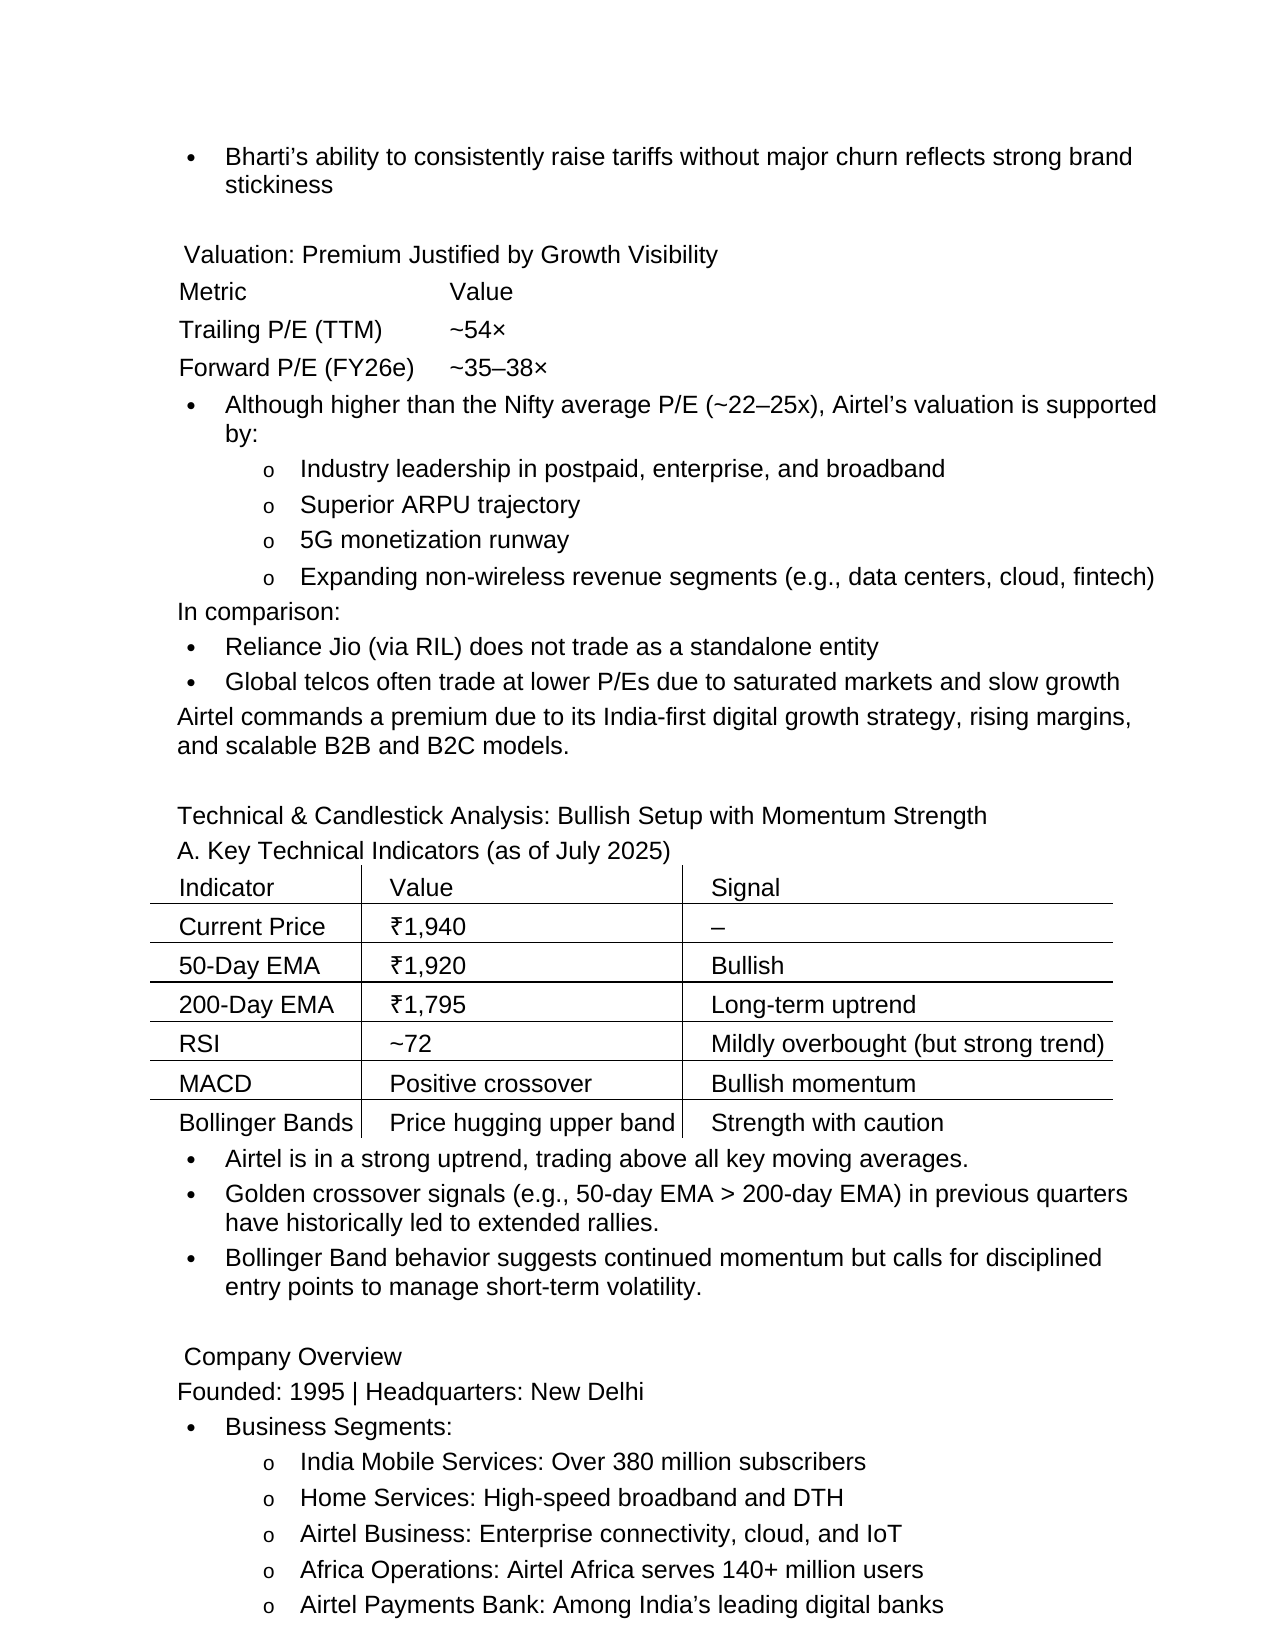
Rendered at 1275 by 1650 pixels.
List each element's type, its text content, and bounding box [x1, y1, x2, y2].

table_cell Positive crossover [362, 1061, 682, 1099]
table_cell Price hugging upper band [362, 1100, 682, 1138]
table_cell ₹1,940 [362, 904, 682, 942]
subtitle Although higher than the Nifty average P/E (~22–25x), Airtel’s valuation is supported by: [187, 390, 1163, 447]
subtitle Airtel Business: Enterprise connectivity, cloud, and IoT [262, 1519, 1163, 1548]
table_cell ₹1,920 [362, 943, 682, 981]
table_cell 200-Day EMA [150, 983, 361, 1021]
table_header Value [421, 269, 554, 307]
subtitle Airtel Payments Bank: Among India’s leading digital banks [262, 1591, 1163, 1620]
table_cell ~54× [421, 308, 554, 346]
subtitle Golden crossover signals (e.g., 50-day EMA > 200-day EMA) in previous quarters have historically led to extended rallies. [187, 1179, 1163, 1237]
subtitle Industry leadership in postpaid, enterprise, and broadband [262, 454, 1163, 483]
table_cell Current Price [150, 904, 361, 942]
subtitle Reliance Jio (via RIL) does not trade as a standalone entity [187, 632, 1163, 661]
subtitle 5G monetization runway [262, 526, 1163, 555]
subtitle Founded: 1995 | Headquarters: New Delhi [177, 1377, 1163, 1406]
table_cell Forward P/E (FY26e) [150, 346, 421, 384]
subtitle Technical & Candlestick Analysis: Bullish Setup with Momentum Strength [177, 801, 1163, 830]
subtitle Company Overview [177, 1342, 1163, 1371]
table_header Value [362, 865, 682, 903]
subtitle Business Segments: [187, 1412, 1163, 1441]
table_header Indicator [150, 865, 361, 903]
table_cell RSI [150, 1022, 361, 1060]
subtitle Home Services: High-speed broadband and DTH [262, 1483, 1163, 1512]
table_header Signal [683, 865, 1113, 903]
table_cell ₹1,795 [362, 983, 682, 1021]
subtitle Bharti’s ability to consistently raise tariffs without major churn reflects strong brand stickiness [187, 142, 1163, 199]
subtitle India Mobile Services: Over 380 million subscribers [262, 1447, 1163, 1476]
table_cell ~72 [362, 1022, 682, 1060]
subtitle Superior ARPU trajectory [262, 489, 1163, 519]
subtitle Bollinger Band behavior suggests continued momentum but calls for disciplined entry points to manage short-term volatility. [187, 1243, 1163, 1301]
table_cell – [683, 904, 1113, 942]
table_cell Strength with caution [683, 1100, 1113, 1138]
table_cell MACD [150, 1061, 361, 1099]
table_cell Bollinger Bands [150, 1100, 361, 1138]
subtitle Africa Operations: Airtel Africa serves 140+ million users [262, 1554, 1163, 1584]
table_header Metric [150, 269, 421, 307]
subtitle Expanding non-wireless revenue segments (e.g., data centers, cloud, fintech) [262, 561, 1163, 591]
subtitle Airtel is in a strong uptrend, trading above all key moving averages. [187, 1144, 1163, 1173]
table_cell 50-Day EMA [150, 943, 361, 981]
table_cell Mildly overbought (but strong trend) [683, 1022, 1113, 1060]
table_cell ~35–38× [421, 346, 554, 384]
subtitle A. Key Technical Indicators (as of July 2025) [177, 836, 1163, 865]
table_cell Trailing P/E (TTM) [150, 308, 421, 346]
table_cell Bullish momentum [683, 1061, 1113, 1099]
subtitle Global telcos often trade at lower P/Es due to saturated markets and slow growth [187, 667, 1163, 696]
subtitle Valuation: Premium Justified by Growth Visibility [177, 241, 1163, 269]
table_cell Long-term uptrend [683, 983, 1113, 1021]
subtitle In comparison: [177, 597, 1163, 626]
subtitle Airtel commands a premium due to its India-first digital growth strategy, rising margins, and scalable B2B and B2C models. [177, 702, 1163, 760]
table_cell Bullish [683, 943, 1113, 981]
